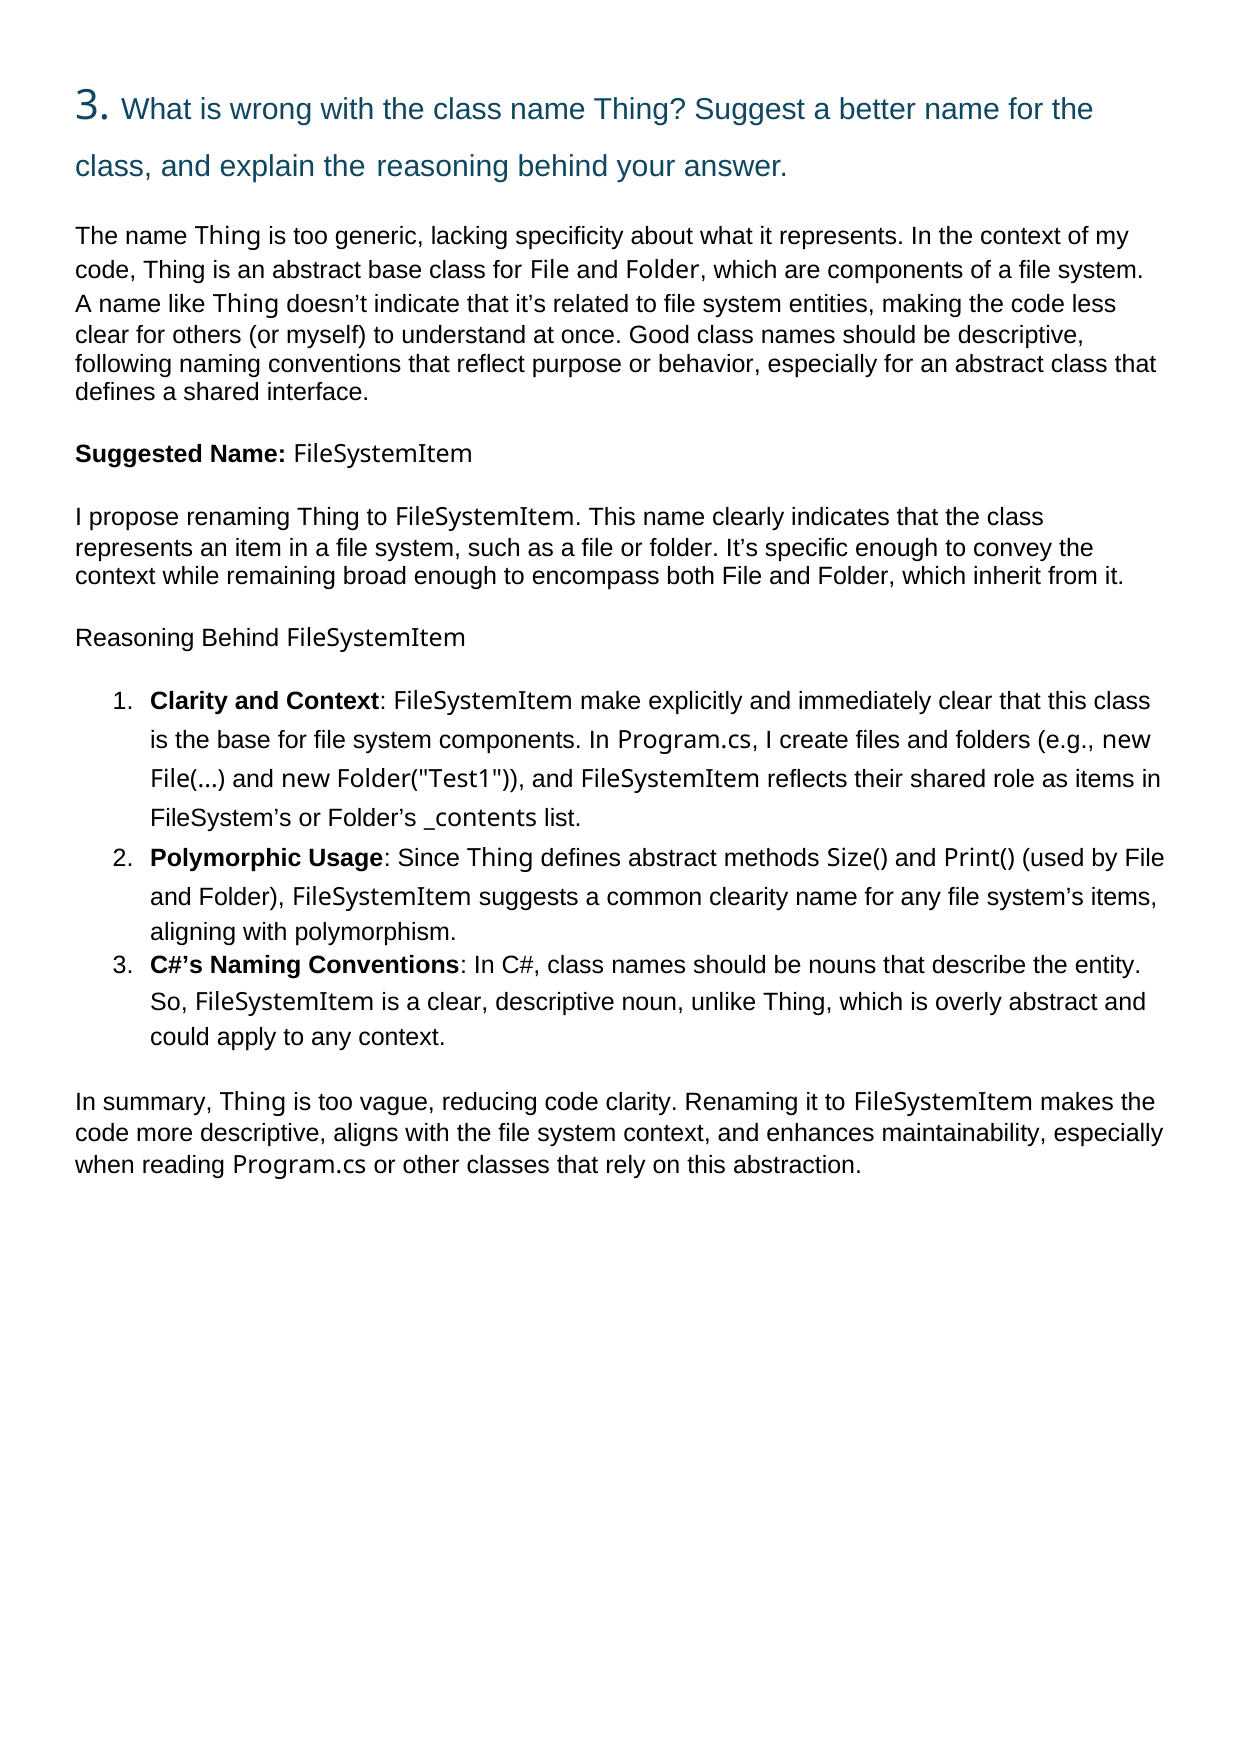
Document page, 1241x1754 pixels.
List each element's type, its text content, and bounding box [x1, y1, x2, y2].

text The name Thing is too generic, lacking specificity about what it represents. In the context of my code, Thing is an abstract base class for File and Folder, which are components of a file system. A name like Thing doesn’t indicate that it’s related to file system entities, making the code less clear for others (or myself) to understand at once. Good class names should be descriptive, following naming conventions that reflect purpose or behavior, especially for an abstract class that defines a shared interface. [75, 218, 1165, 406]
subtitle 3. What is wrong with the class name Thing? Suggest a better name for the class, and explain the reasoning behind your answer. [75, 75, 1165, 188]
text Suggested Name: FileSystemItem [75, 435, 1165, 469]
text I propose renaming Thing to FileSystemItem. This name clearly indicates that the class represents an item in a file system, such as a file or folder. It’s specific enough to convey the context while remaining broad enough to encompass both File and Folder, which inherit from it. [75, 498, 1165, 590]
list C#’s Naming Conventions: In C#, class names should be nouns that describe the entity. So, FileSystemItem is a clear, descriptive noun, unlike Thing, which is overly abstract and could apply to any context. [112, 1008, 1165, 1109]
text In summary, Thing is too vague, reducing code clarity. Renaming it to FileSystemItem makes the code more descriptive, aligns with the file system context, and enhances maintainability, especially when reading Program.cs or other classes that rely on this abstraction. [75, 1142, 1165, 1239]
list Polymorphic Usage: Since Thing defines abstract methods Size() and Print() (used by File and Folder), FileSystemItem suggests a common clearity name for any file system’s items, aligning with polymorphism. [112, 868, 1165, 974]
text Reasoning Behind FileSystemItem [75, 619, 1165, 653]
list Clarity and Context: FileSystemItem make explicitly and immediately clear that this class is the base for file system components. In Program.cs, I create files and folders (e.g., new File(...) and new Folder("Test1")), and FileSystemItem reflects their shared role as items in FileSystem’s or Folder’s _contents list. [112, 682, 1165, 834]
